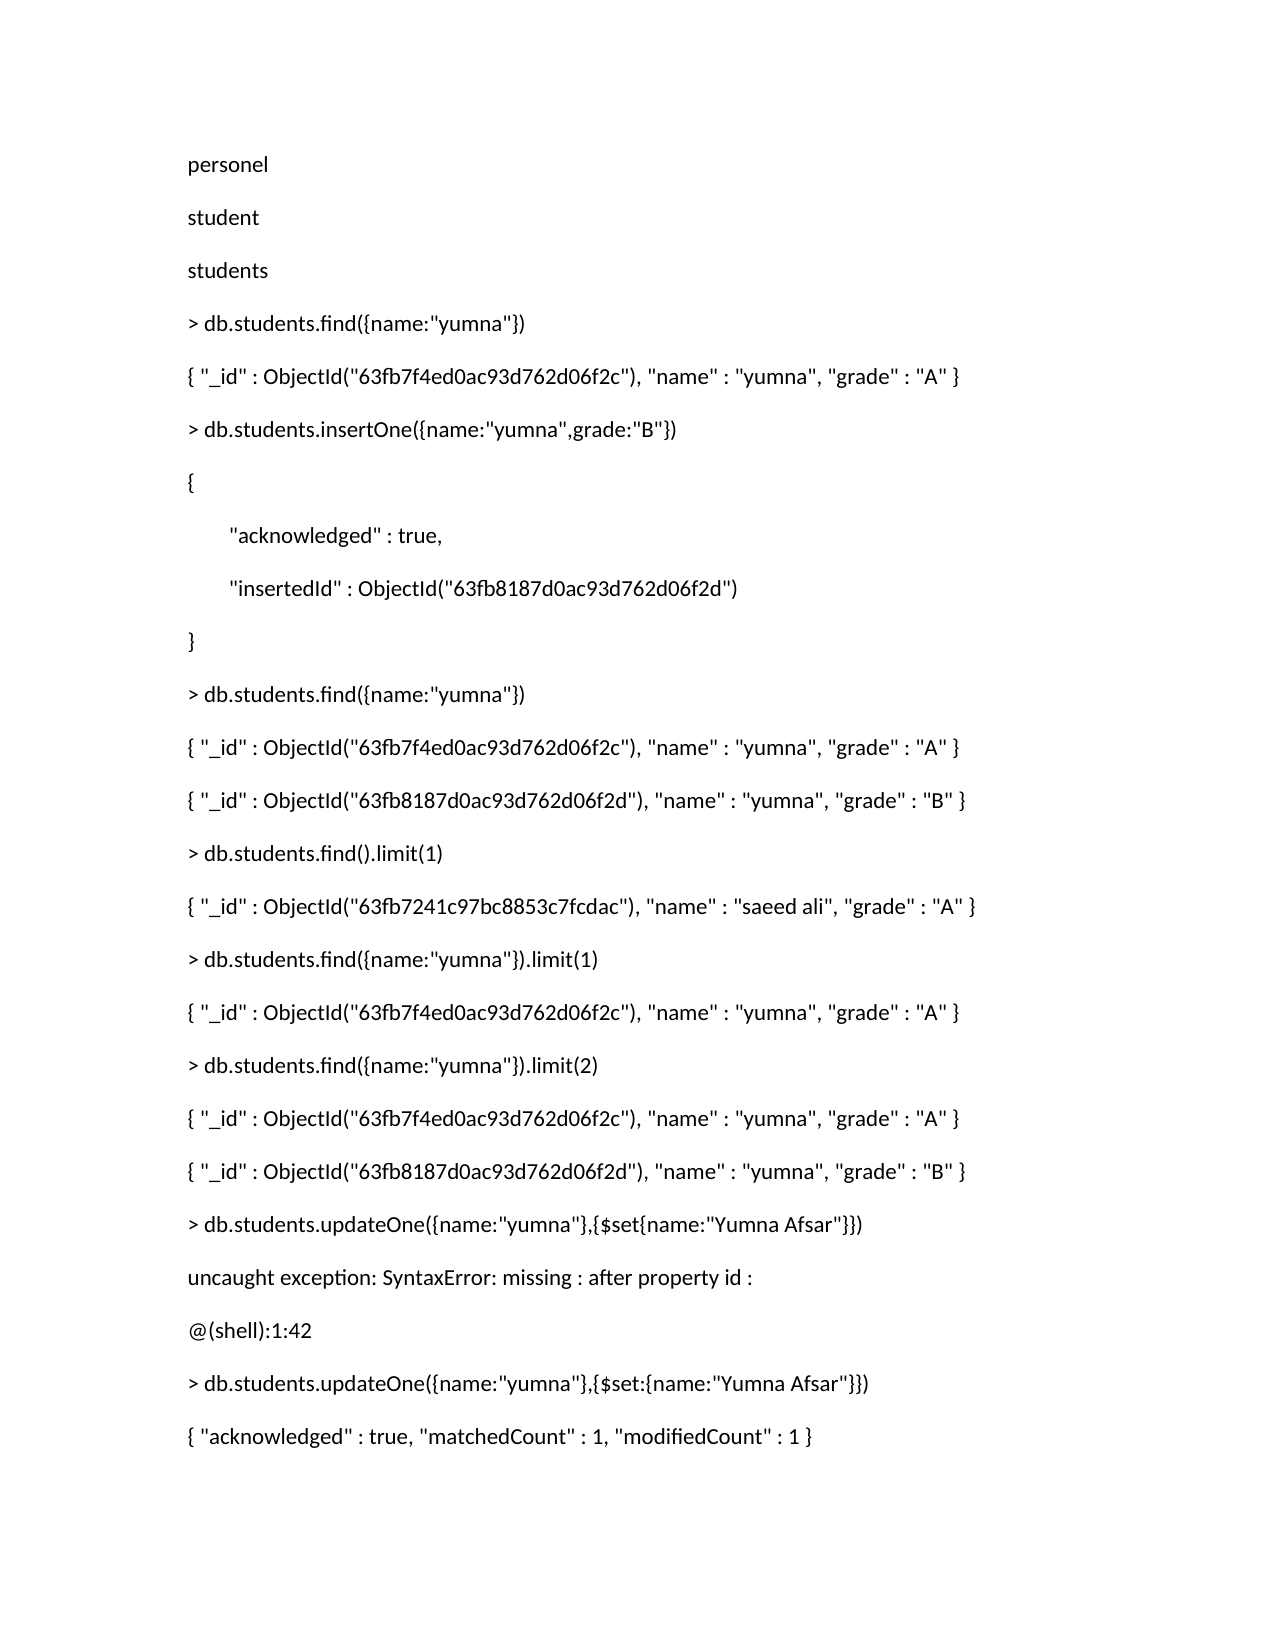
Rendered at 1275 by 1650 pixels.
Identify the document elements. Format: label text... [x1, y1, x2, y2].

text { "_id" : ObjectId("63fb8187d0ac93d762d06f2d"), "name" : "yumna", "grade" : "B" } [187, 786, 1125, 814]
text { "acknowledged" : true, "matchedCount" : 1, "modifiedCount" : 1 } [187, 1422, 1125, 1451]
text { "_id" : ObjectId("63fb8187d0ac93d762d06f2d"), "name" : "yumna", "grade" : "B" } [187, 1157, 1125, 1185]
text > db.students.updateOne({name:"yumna"},{$set{name:"Yumna Afsar"}}) [187, 1210, 1125, 1238]
text > db.students.updateOne({name:"yumna"},{$set:{name:"Yumna Afsar"}}) [187, 1369, 1125, 1397]
text "insertedId" : ObjectId("63fb8187d0ac93d762d06f2d") [187, 574, 1125, 602]
text personel [187, 150, 1125, 178]
text { "_id" : ObjectId("63fb7f4ed0ac93d762d06f2c"), "name" : "yumna", "grade" : "A" } [187, 998, 1125, 1026]
text > db.students.find({name:"yumna"}) [187, 680, 1125, 708]
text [187, 362, 1125, 390]
text { "_id" : ObjectId("63fb7241c97bc8853c7fcdac"), "name" : "saeed ali", "grade" : "A" } [187, 892, 1125, 920]
text uncaught exception: SyntaxError: missing : after property id : [187, 1263, 1125, 1291]
text { "_id" : ObjectId("63fb7f4ed0ac93d762d06f2c"), "name" : "yumna", "grade" : "A" } [187, 733, 1125, 761]
text > db.students.find().limit(1) [187, 839, 1125, 867]
text } [187, 627, 1125, 655]
text @(shell):1:42 [187, 1316, 1125, 1344]
text { [187, 468, 1125, 496]
text students [187, 256, 1125, 284]
text { "_id" : ObjectId("63fb7f4ed0ac93d762d06f2c"), "name" : "yumna", "grade" : "A" } [187, 1104, 1125, 1132]
text > db.students.find({name:"yumna"}).limit(2) [187, 1051, 1125, 1079]
text "acknowledged" : true, [187, 521, 1125, 549]
text student [187, 203, 1125, 231]
text > db.students.find({name:"yumna"}) [187, 309, 1125, 337]
text > db.students.find({name:"yumna"}).limit(1) [187, 945, 1125, 973]
text > db.students.insertOne({name:"yumna",grade:"B"}) [187, 415, 1125, 443]
